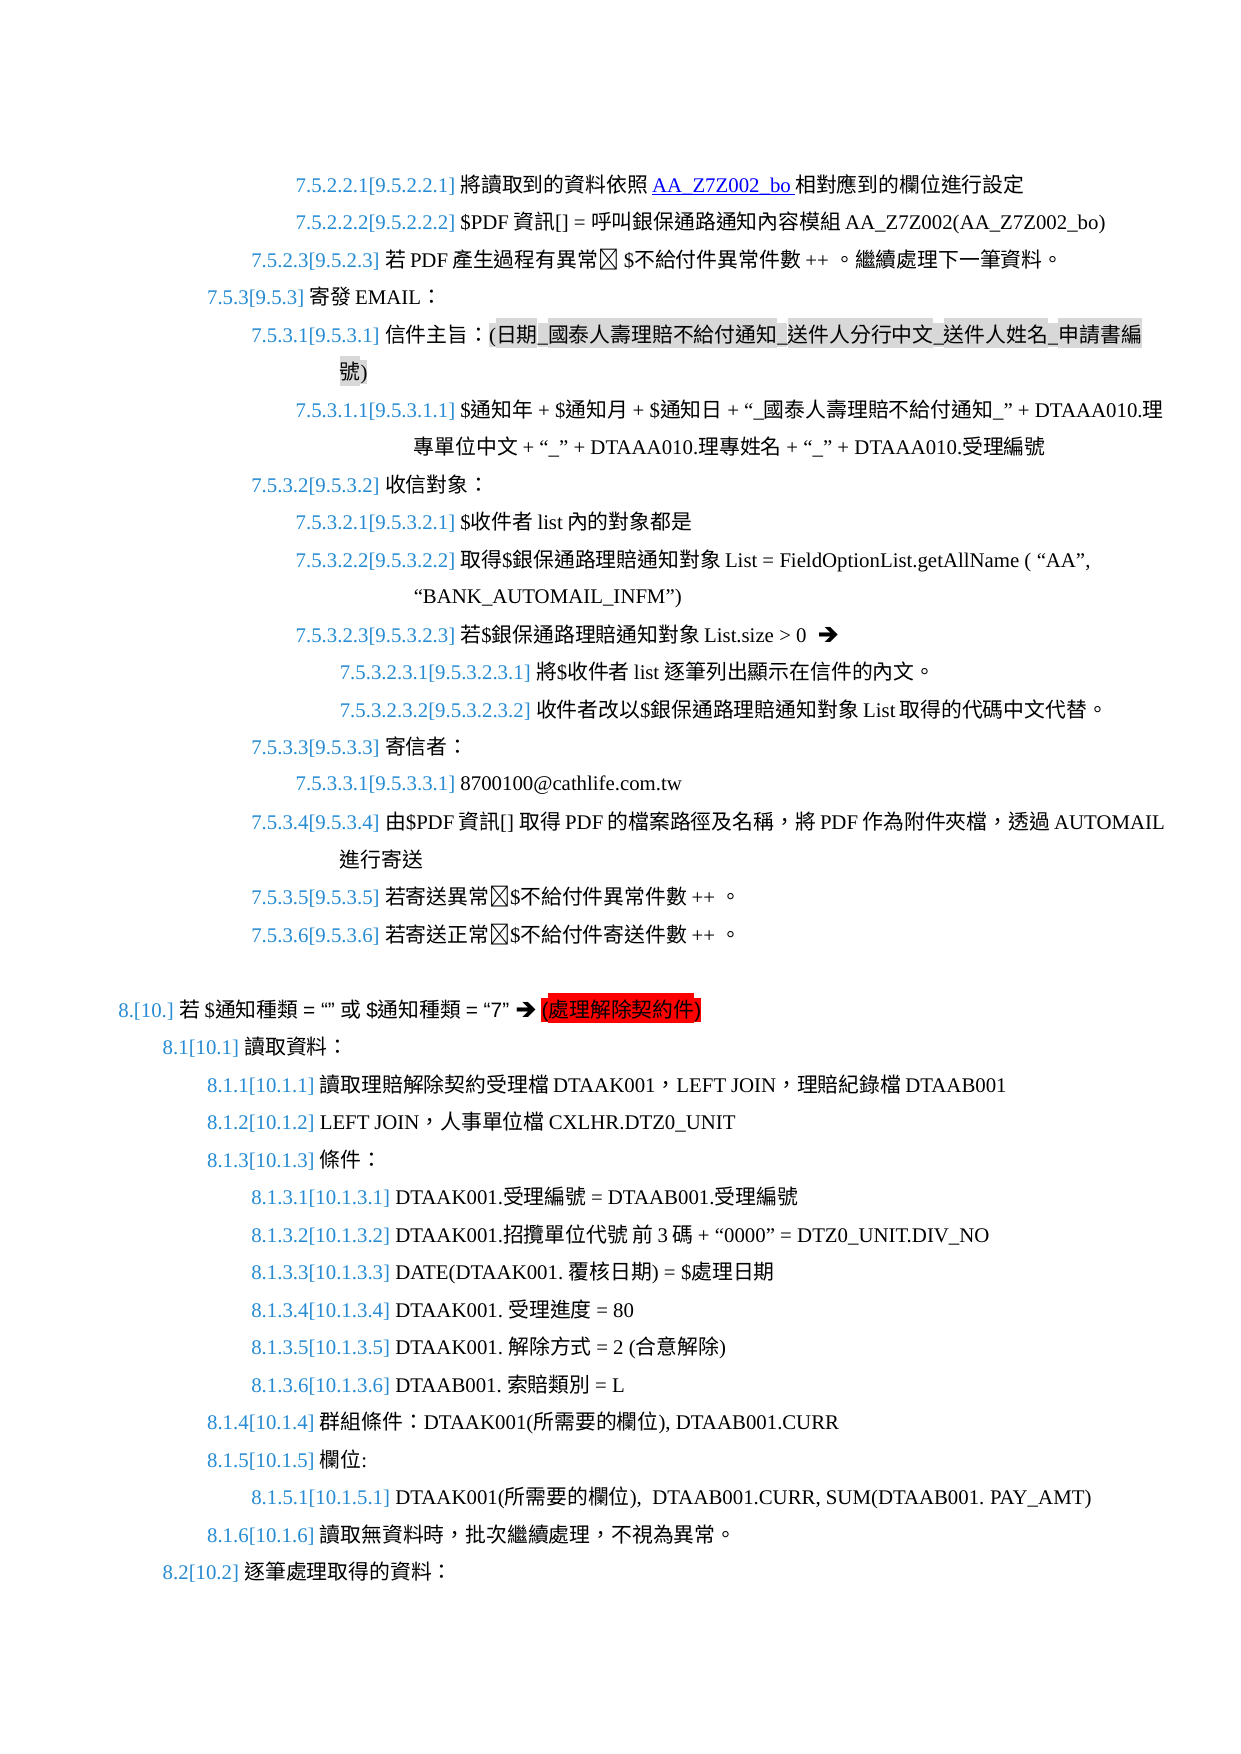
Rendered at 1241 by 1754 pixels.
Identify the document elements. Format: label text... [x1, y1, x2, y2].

list 逐筆處理取得的資料： [162, 1552, 1167, 1589]
list 欄位: [207, 1439, 1167, 1477]
list 讀取理賠解除契約受理檔DTAAK001，LEFT JOIN，理賠紀錄檔DTAAB001 [207, 1064, 1167, 1102]
list DATE(DTAAK001. 覆核日期) = $處理日期 [251, 1252, 1167, 1289]
list 收信對象： [251, 464, 1167, 502]
list 若寄送正常$不給付件寄送件數 ++ 。 [251, 914, 1167, 952]
list 若 $通知種類 = “” 或 $通知種類 = “7” (處理解除契約件) [118, 989, 1167, 1027]
list 條件： [207, 1139, 1167, 1177]
list 若寄送異常$不給付件異常件數 ++ 。 [251, 877, 1167, 914]
list DTAAB001. 索賠類別 = L [251, 1364, 1167, 1402]
list 讀取資料： [162, 1027, 1167, 1064]
list 讀取無資料時，批次繼續處理，不視為異常。 [207, 1514, 1167, 1552]
list $通知年 + $通知月 + $通知日 + “_國泰人壽理賠不給付通知_” + DTAAA010.理專單位中文 + “_” + DTAAA010.理專姓名 + “_” + DTAAA010.受理編號 [295, 389, 1167, 464]
list 寄發EMAIL： [207, 277, 1167, 314]
list $PDF資訊[] = 呼叫銀保通路通知內容模組AA_Z7Z002(AA_Z7Z002_bo) [295, 202, 1167, 239]
list DTAAK001.招攬單位代號 前3碼 + “0000” = DTZ0_UNIT.DIV_NO [251, 1214, 1167, 1252]
list DTAAK001. 受理進度 = 80 [251, 1289, 1167, 1327]
list DTAAK001.受理編號 = DTAAB001.受理編號 [251, 1177, 1167, 1214]
list 寄信者： [251, 727, 1167, 764]
list 若PDF產生過程有異常 $不給付件異常件數 ++ 。繼續處理下一筆資料。 [251, 239, 1167, 277]
list DTAAK001. 解除方式 = 2 (合意解除) [251, 1327, 1167, 1364]
list 信件主旨：(日期_國泰人壽理賠不給付通知_送件人分行中文_送件人姓名_申請書編號) [251, 314, 1167, 389]
list 8700100@cathlife.com.tw [295, 764, 1167, 802]
list 收件者改以$銀保通路理賠通知對象List取得的代碼中文代替。 [339, 689, 1167, 727]
list 由$PDF資訊[] 取得PDF的檔案路徑及名稱，將PDF作為附件夾檔，透過AUTOMAIL進行寄送 [251, 802, 1167, 877]
list 取得$銀保通路理賠通知對象List = FieldOptionList.getAllName ( “AA”, “BANK_AUTOMAIL_INFM”) [295, 539, 1167, 614]
list 群組條件：DTAAK001(所需要的欄位), DTAAB001.CURR [207, 1402, 1167, 1439]
list 將$收件者list 逐筆列出顯示在信件的內文。 [339, 652, 1167, 689]
list $收件者list內的對象都是 [295, 502, 1167, 539]
list 將讀取到的資料依照AA_Z7Z002_bo相對應到的欄位進行設定 [295, 164, 1167, 202]
list 若$銀保通路理賠通知對象List.size > 0 [295, 614, 1167, 652]
list DTAAK001(所需要的欄位), DTAAB001.CURR, SUM(DTAAB001. PAY_AMT) [251, 1477, 1167, 1514]
list LEFT JOIN，人事單位檔CXLHR.DTZ0_UNIT [207, 1102, 1167, 1139]
